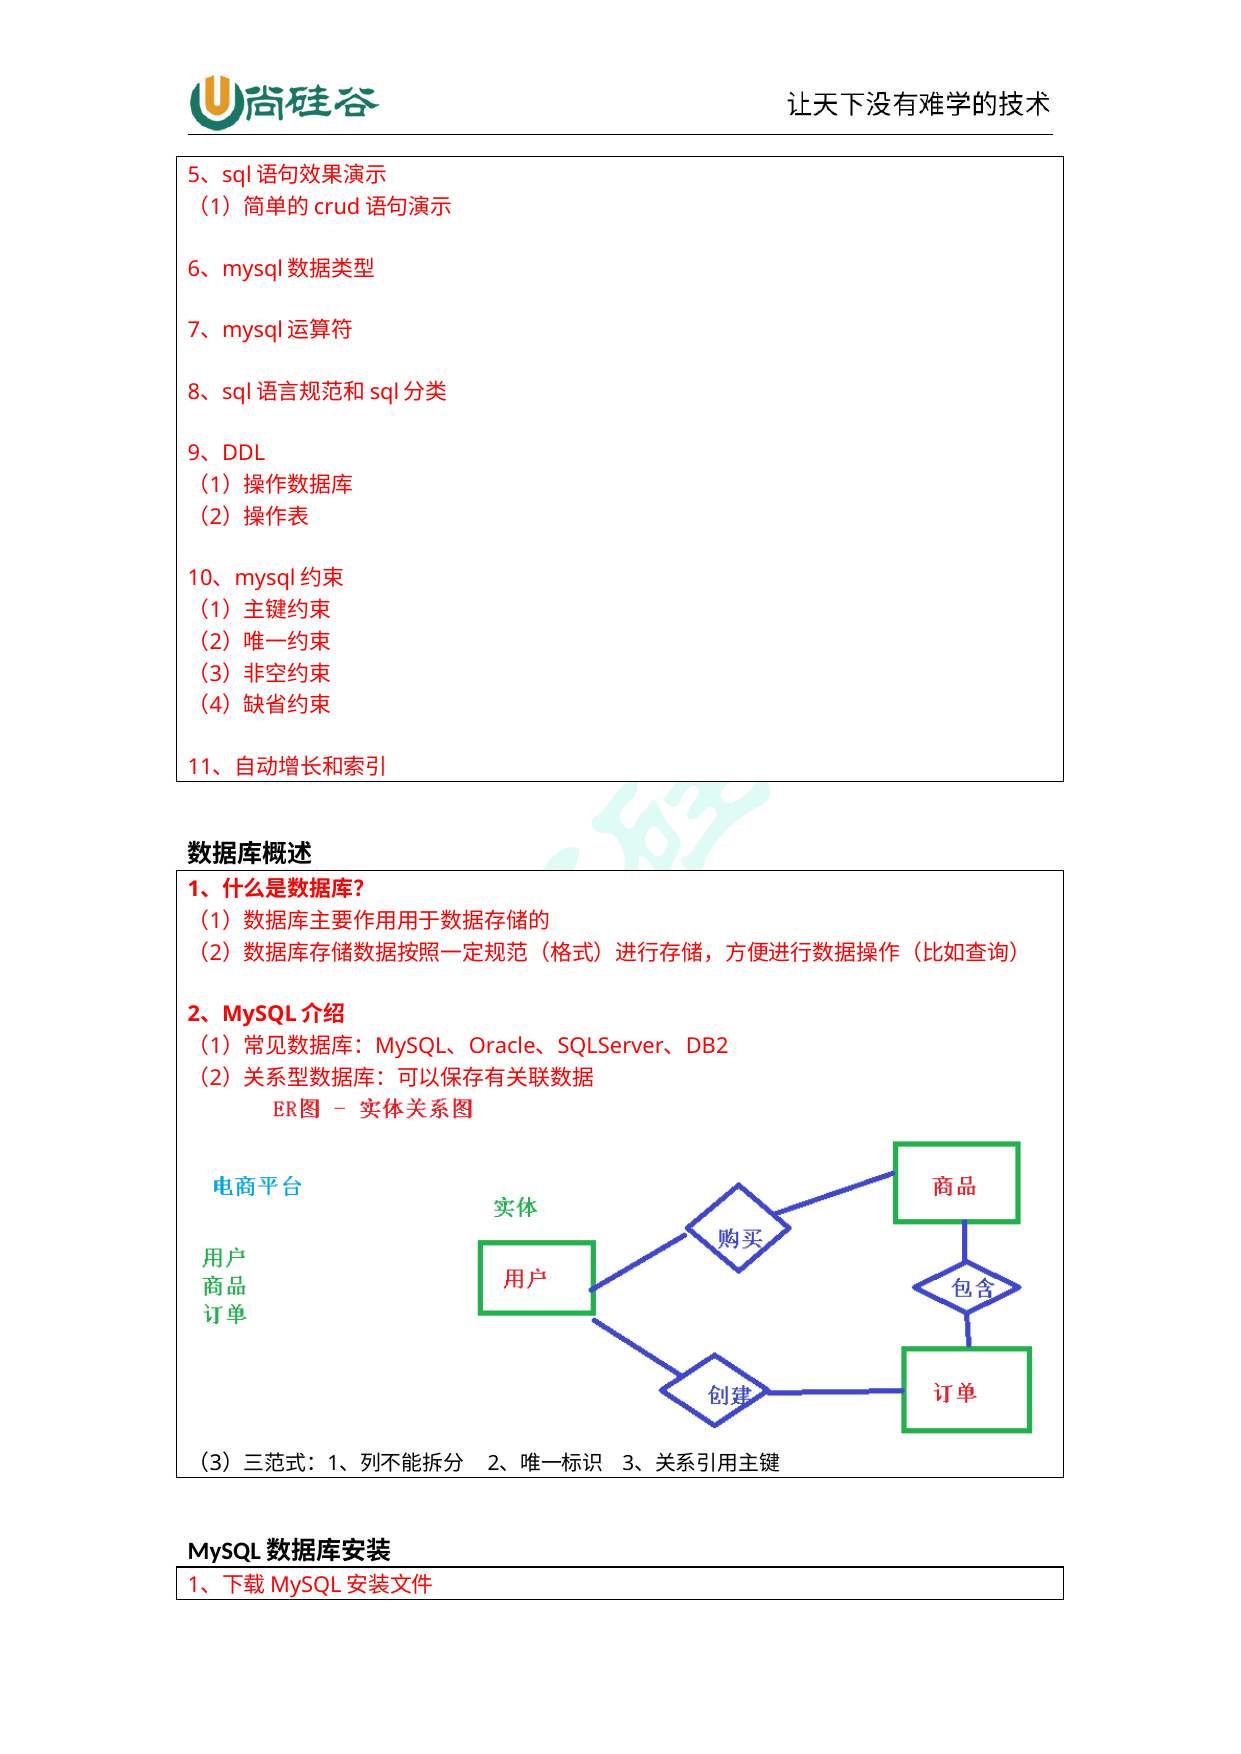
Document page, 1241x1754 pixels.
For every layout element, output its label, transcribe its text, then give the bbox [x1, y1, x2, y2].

picture [187, 73, 1053, 132]
subtitle 数据库概述 [187, 834, 1053, 870]
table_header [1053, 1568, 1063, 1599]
picture [187, 1091, 1052, 1446]
subtitle MySQL数据库安装 [187, 1530, 1053, 1566]
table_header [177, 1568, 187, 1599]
table_header 1、什么是数据库？ （1）数据库主要作用用于数据存储的 （2）数据库存储数据按照一定规范（格式）进行存储，方便进行数据操作（比如查询） 2、MySQL介绍 （1）常见数据库：MySQL、Oracle、SQLServer、DB2 （2）关系型数据库：可以保存有关联数据 （3）三范式：1、列不能拆分 2、唯一标识 3、关系引用主键 [177, 871, 1063, 1477]
